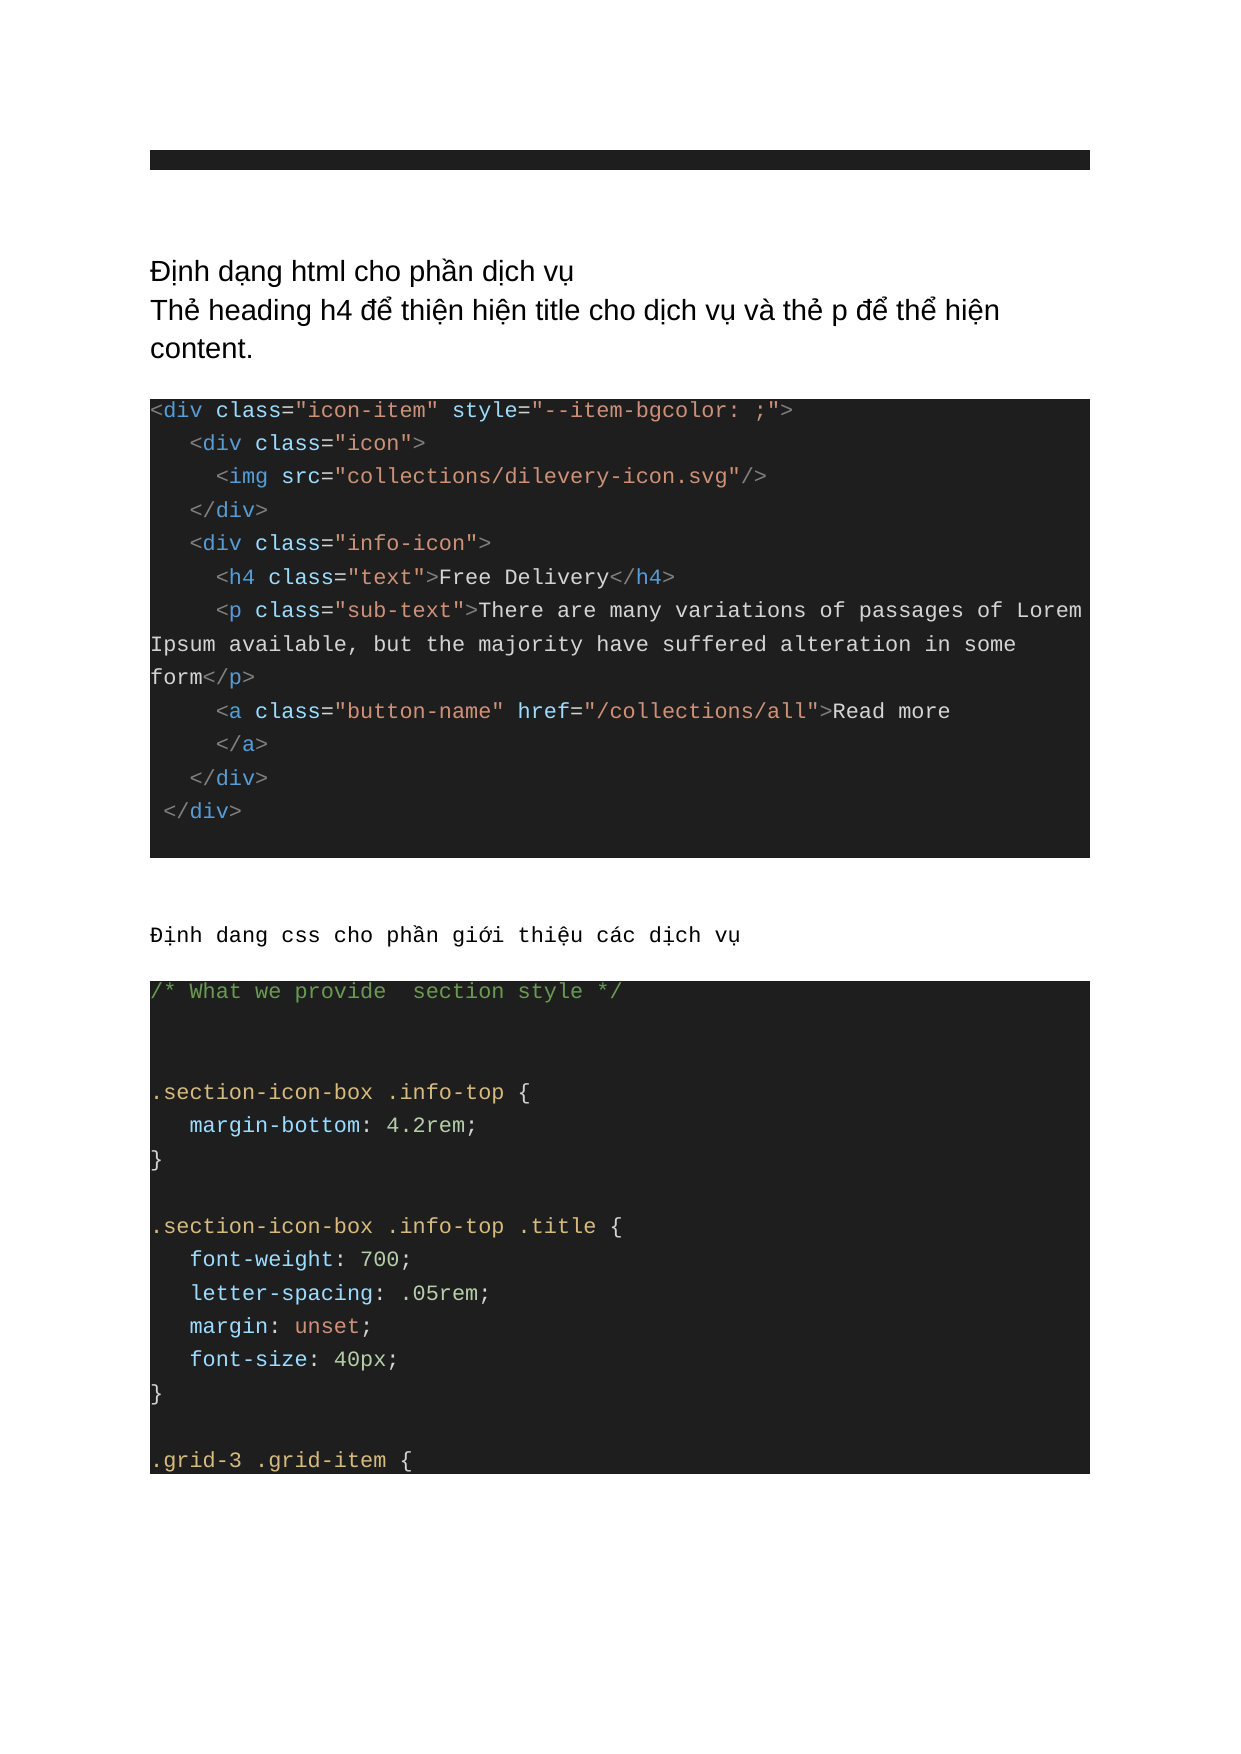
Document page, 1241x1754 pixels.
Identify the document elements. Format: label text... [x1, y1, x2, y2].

text <div class="info-icon"> [150, 533, 1090, 557]
text font-size: 40px; [150, 1348, 1090, 1373]
text Định dạng html cho phần dịch vụ [150, 254, 1090, 288]
text <div class="icon"> [150, 432, 1090, 457]
text <div class="icon-item" style="--item-bgcolor: ;"> [150, 399, 1090, 424]
text Thẻ heading h4 để thiện hiện title cho dịch vụ và thẻ p để thể hiện content. [150, 293, 1090, 395]
text .section-icon-box .info-top .title { [150, 1215, 1090, 1239]
text <h4 class="text">Free Delivery</h4> [150, 566, 1090, 591]
text </div> [150, 767, 1090, 791]
text .section-icon-box .info-top { [150, 1081, 1090, 1106]
text </div> [150, 499, 1090, 524]
text margin: unset; [150, 1315, 1090, 1340]
text } [150, 1382, 1090, 1407]
text letter-spacing: .05rem; [150, 1282, 1090, 1306]
text </div> [150, 800, 1090, 825]
text margin-bottom: 4.2rem; [150, 1114, 1090, 1139]
text </a> [150, 733, 1090, 758]
text Định dang css cho phần giới thiệu các dịch vụ [150, 924, 1090, 949]
text <p class="sub-text">There are many variations of passages of Lorem Ipsum available, but the majority have suffered alteration in some form</p> [150, 599, 1090, 691]
text /* What we provide section style */ [150, 981, 1090, 1006]
text .grid-3 .grid-item { [150, 1449, 1090, 1474]
text <a class="button-name" href="/collections/all">Read more [150, 700, 1090, 724]
text } [150, 1148, 1090, 1173]
text font-weight: 700; [150, 1248, 1090, 1273]
text <img src="collections/dilevery-icon.svg"/> [150, 466, 1090, 491]
